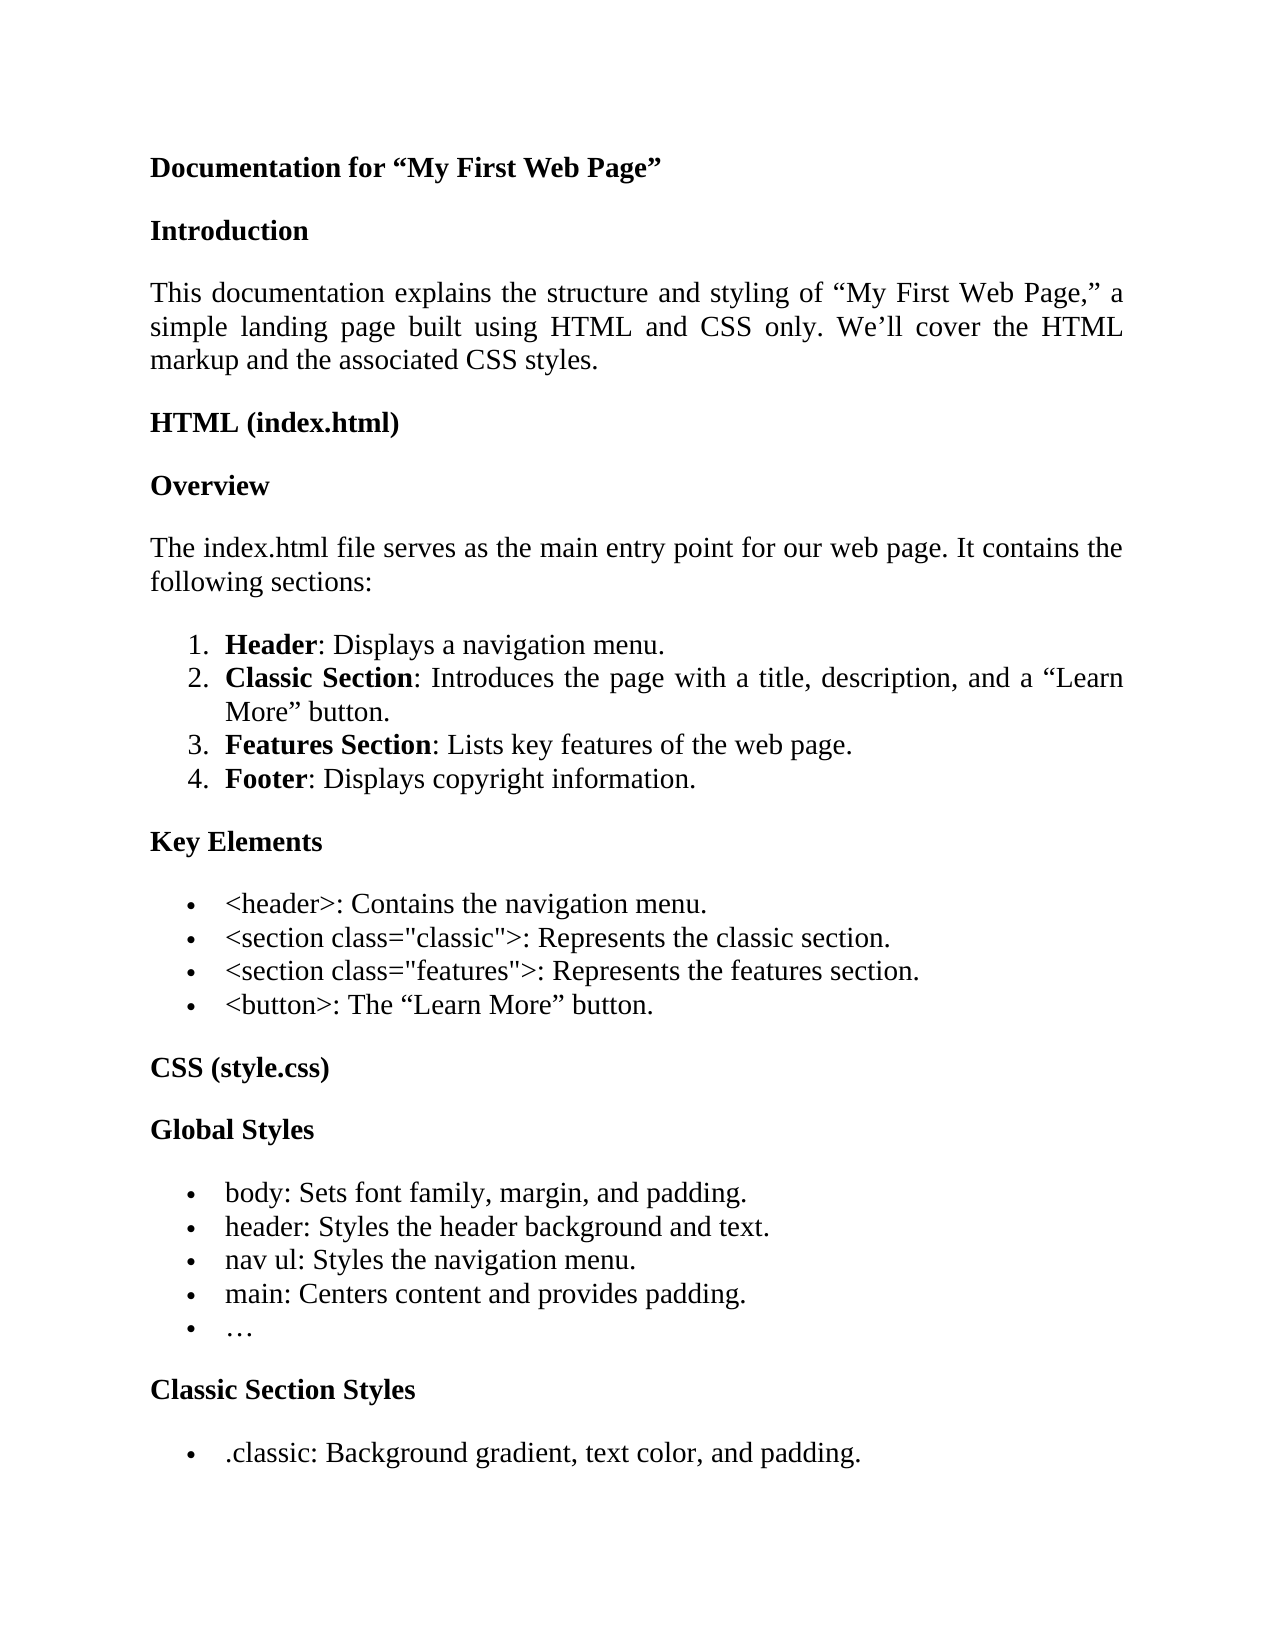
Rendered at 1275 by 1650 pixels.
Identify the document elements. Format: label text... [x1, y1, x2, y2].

list nav ul: Styles the navigation menu. [187, 1242, 1125, 1276]
list <section class="features">: Represents the features section. [187, 953, 1125, 987]
text This documentation explains the structure and styling of “My First Web Page,” a simple landing page built using HTML and CSS only. We’ll cover the HTML markup and the associated CSS styles. [150, 275, 1125, 376]
list Footer: Displays copyright information. [187, 761, 1125, 794]
list .classic: Background gradient, text color, and padding. [187, 1435, 1125, 1468]
list <section class="classic">: Represents the classic section. [187, 920, 1125, 953]
text Introduction [150, 213, 1125, 246]
text Classic Section Styles [150, 1372, 1125, 1406]
text Key Elements [150, 824, 1125, 857]
text Overview [150, 468, 1125, 501]
list main: Centers content and provides padding. [187, 1276, 1125, 1309]
text HTML (index.html) [150, 405, 1125, 439]
list Features Section: Lists key features of the web page. [187, 727, 1125, 761]
text Documentation for “My First Web Page” [150, 150, 1125, 183]
list body: Sets font family, margin, and padding. [187, 1175, 1125, 1209]
list Classic Section: Introduces the page with a title, description, and a “Learn More” button. [187, 660, 1125, 727]
list <button>: The “Learn More” button. [187, 987, 1125, 1021]
text Global Styles [150, 1112, 1125, 1146]
text The index.html file serves as the main entry point for our web page. It contains the following sections: [150, 531, 1125, 598]
list <header>: Contains the navigation menu. [187, 886, 1125, 920]
list header: Styles the header background and text. [187, 1209, 1125, 1242]
text CSS (style.css) [150, 1050, 1125, 1083]
list Header: Displays a navigation menu. [187, 627, 1125, 660]
list … [187, 1309, 1125, 1343]
